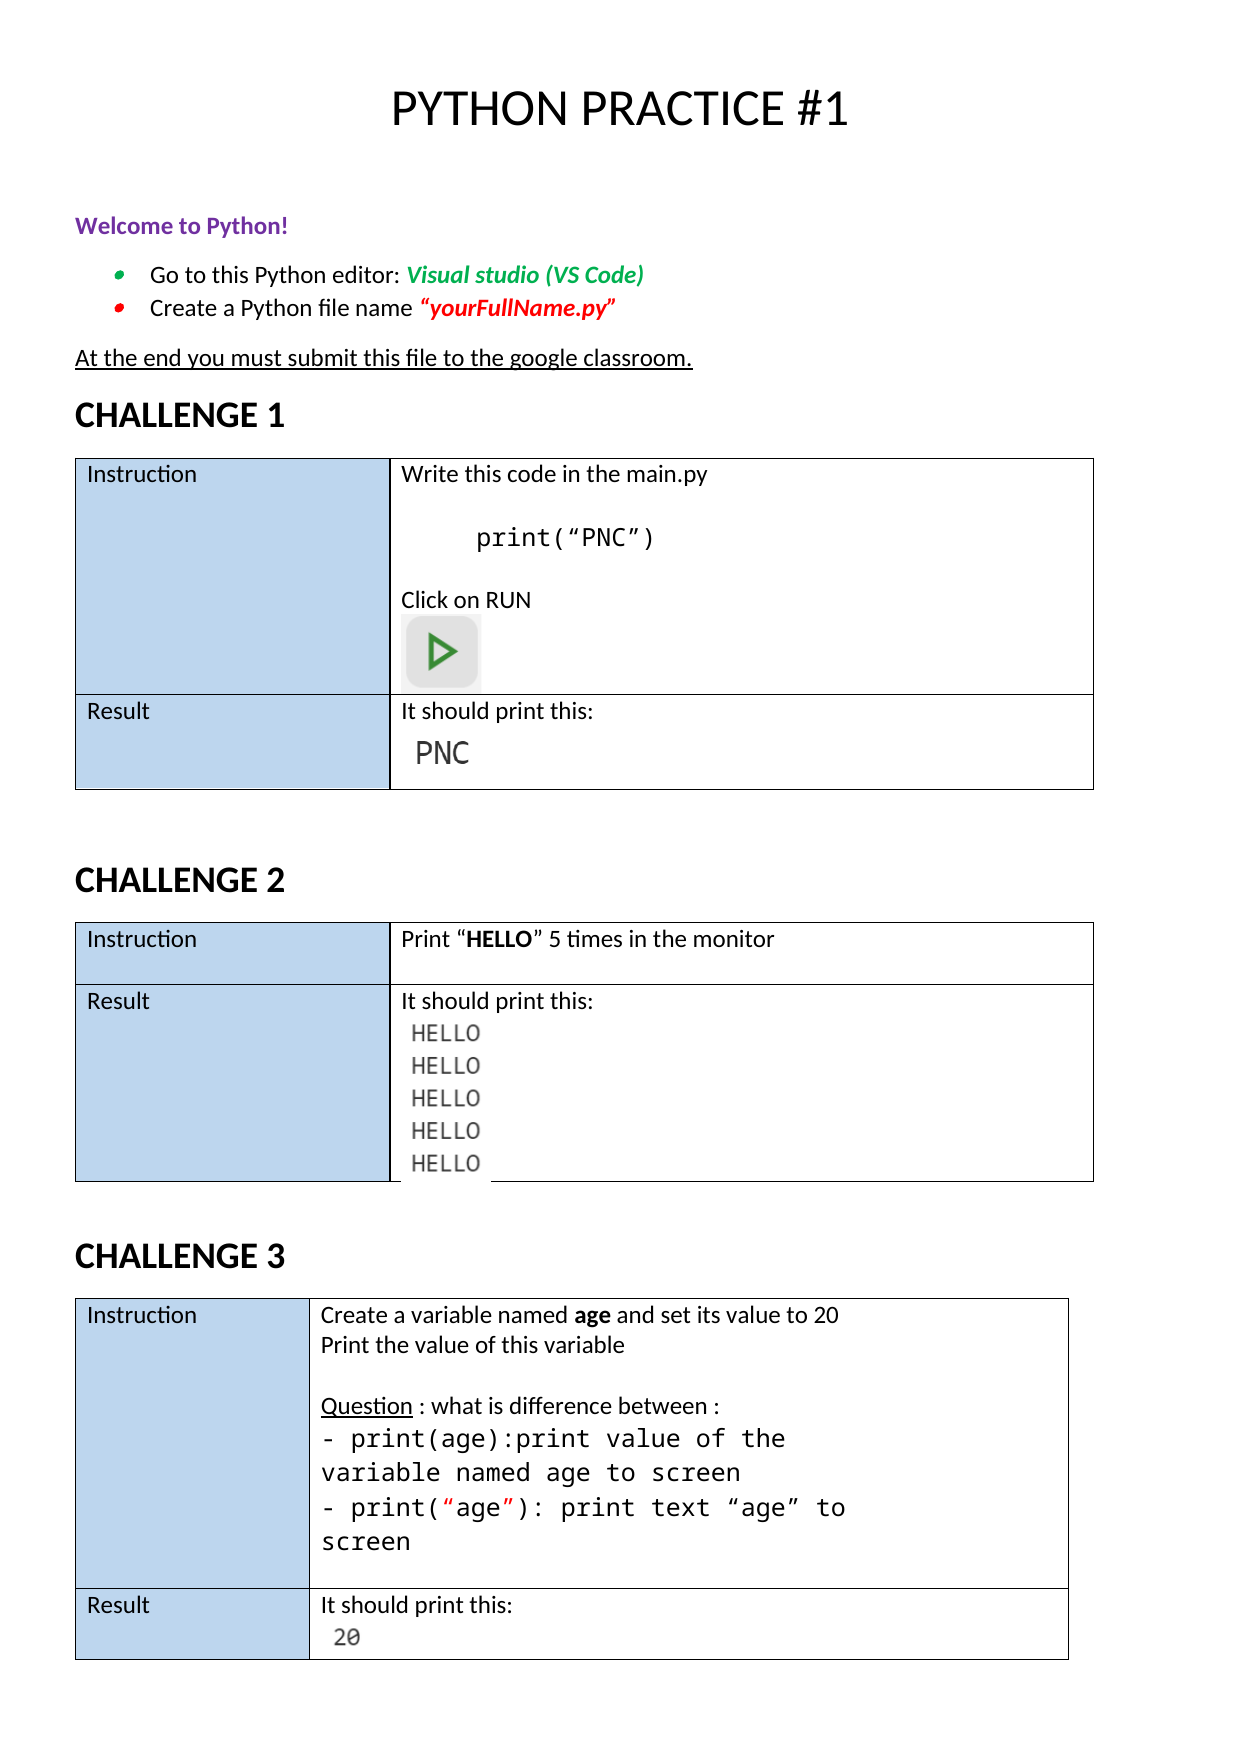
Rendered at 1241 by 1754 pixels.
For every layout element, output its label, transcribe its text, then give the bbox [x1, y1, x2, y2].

table_header Instruction [76, 923, 389, 984]
table_header Instruction [76, 459, 389, 694]
text CHALLENGE 1 [75, 391, 1165, 437]
table_cell It should print this: [391, 695, 1093, 788]
table_cell It should print this: [391, 985, 1093, 1181]
list Go to this Python editor: Visual studio (VS Code) [112, 259, 1018, 290]
text PYTHON PRACTICE #1 [75, 75, 1165, 138]
table_cell Result [76, 985, 389, 1181]
table_header Create a variable named age and set its value to 20 Print the value of this variable Question : what is difference between : - print(age):print value of the variable named age to screen - print(“age”): print text “age” to screen [310, 1299, 1068, 1588]
table_header Print “HELLO” 5 times in the monitor [391, 923, 1093, 984]
text At the end you must submit this file to the google classroom. [75, 342, 1018, 372]
list Create a Python file name “yourFullName.py” [112, 292, 1018, 323]
text CHALLENGE 2 [75, 856, 1165, 902]
table_header Instruction [76, 1299, 309, 1588]
table_header Write this code in the main.py print(“PNC”) Click on RUN [391, 459, 1093, 694]
text Welcome to Python! [75, 210, 1018, 240]
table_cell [310, 1589, 1068, 1659]
table_cell Result [76, 1589, 309, 1659]
table_cell Result [76, 695, 389, 788]
text CHALLENGE 3 [75, 1232, 1165, 1278]
